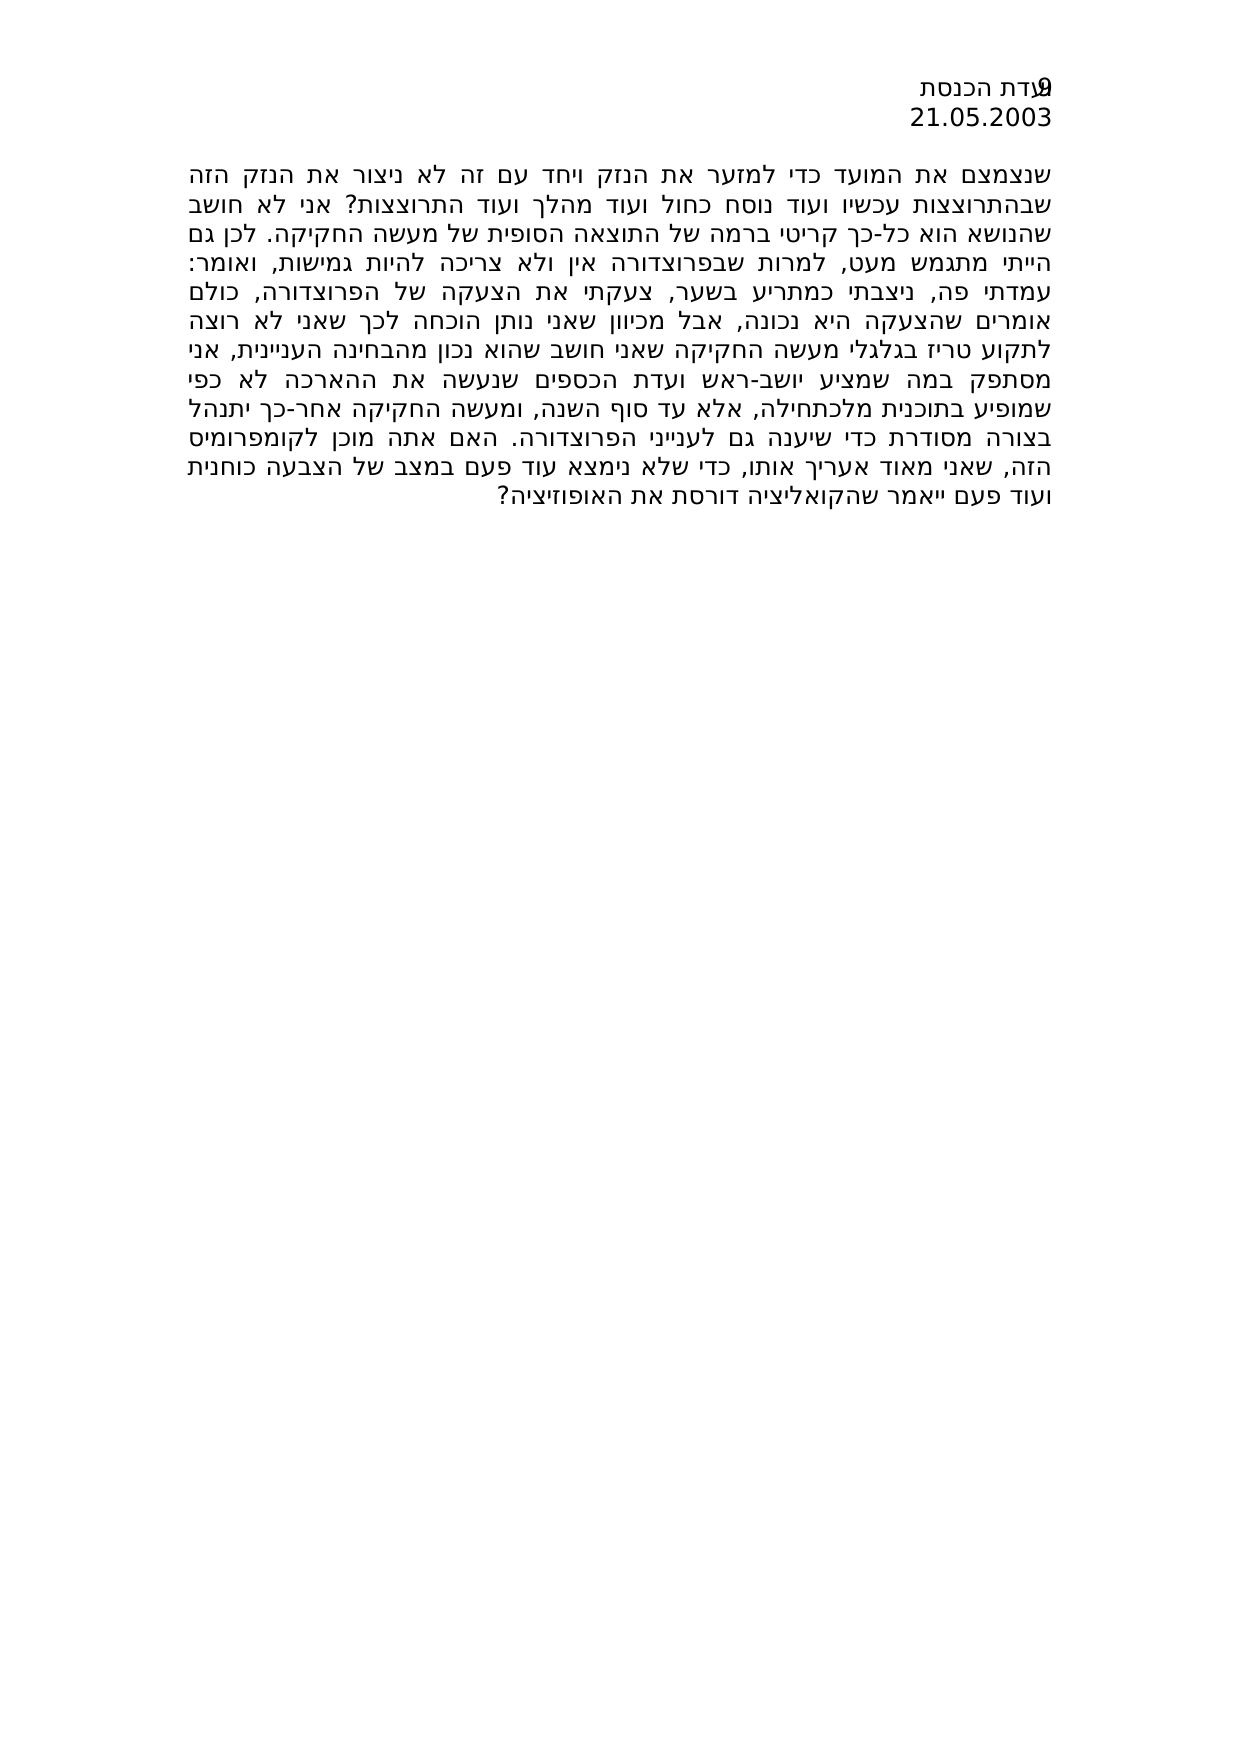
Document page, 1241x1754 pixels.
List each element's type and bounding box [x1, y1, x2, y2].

text [187, 161, 1053, 511]
